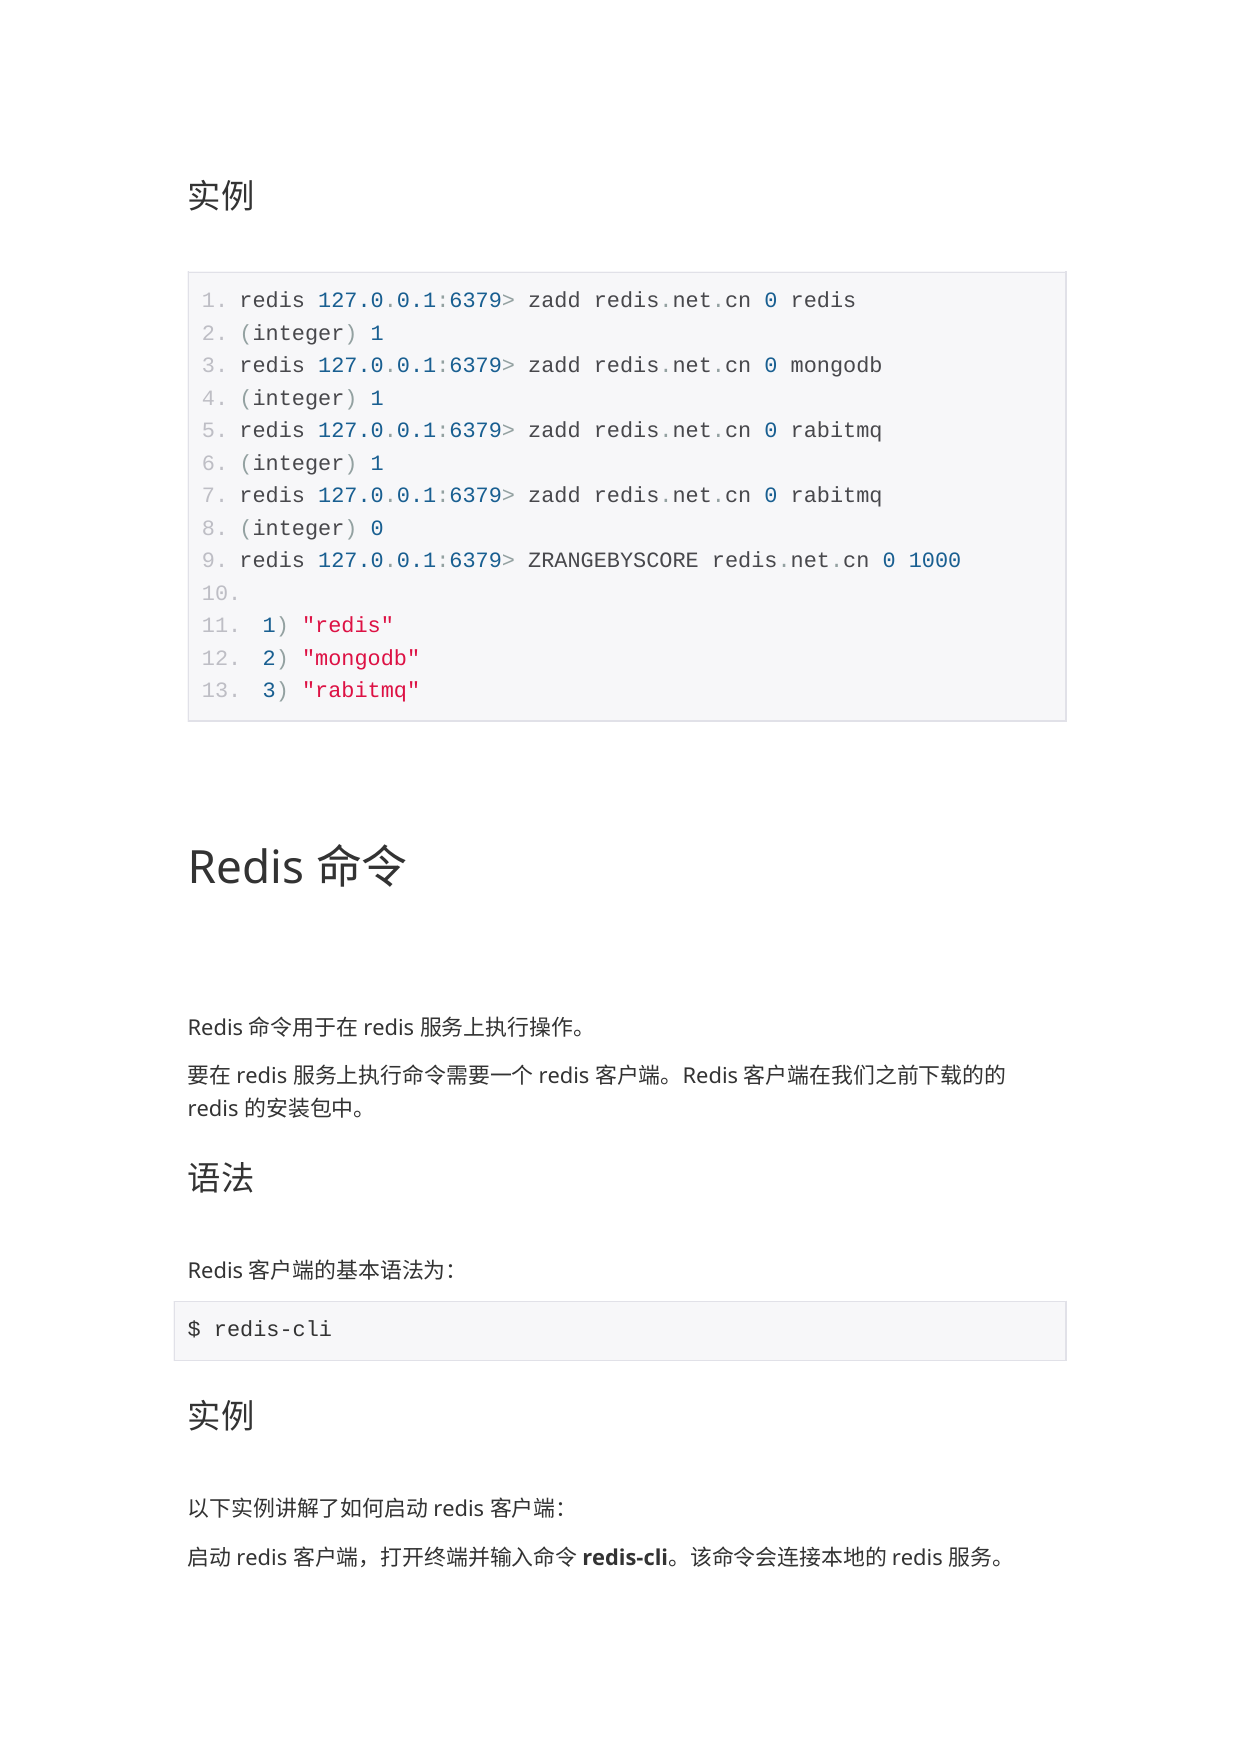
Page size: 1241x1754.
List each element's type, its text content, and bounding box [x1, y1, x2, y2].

list 2) "mongodb" [189, 629, 1065, 661]
list redis 127.0.0.1:6379> zadd redis.net.cn 0 redis [189, 273, 1065, 304]
text $ redis-cli [175, 1302, 1065, 1360]
subtitle 语法 [187, 1143, 1053, 1208]
text 以下实例讲解了如何启动 redis 客户端： [187, 1491, 1053, 1523]
subtitle 实例 [187, 1382, 1053, 1447]
list redis 127.0.0.1:6379> zadd redis.net.cn 0 rabitmq [189, 401, 1065, 434]
text 启动 redis 客户端，打开终端并输入命令 redis-cli。该命令会连接本地的 redis 服务。 [187, 1539, 1053, 1572]
list (integer) 1 [189, 369, 1065, 401]
list (integer) 1 [189, 304, 1065, 336]
list redis 127.0.0.1:6379> zadd redis.net.cn 0 mongodb [189, 336, 1065, 369]
list redis 127.0.0.1:6379> ZRANGEBYSCORE redis.net.cn 0 1000 [189, 531, 1065, 564]
list 1) "redis" [189, 596, 1065, 629]
text Redis 命令用于在 redis 服务上执行操作。 [187, 1009, 1053, 1042]
list redis 127.0.0.1:6379> zadd redis.net.cn 0 rabitmq [189, 466, 1065, 499]
subtitle 实例 [187, 162, 1053, 227]
text 要在 redis 服务上执行命令需要一个 redis 客户端。Redis 客户端在我们之前下载的的 redis 的安装包中。 [187, 1058, 1053, 1123]
text Redis 客户端的基本语法为： [187, 1252, 1053, 1285]
list (integer) 1 [189, 434, 1065, 466]
subtitle Redis 命令 [187, 815, 1053, 913]
list 3) "rabitmq" [189, 661, 1065, 720]
list (integer) 0 [189, 499, 1065, 531]
